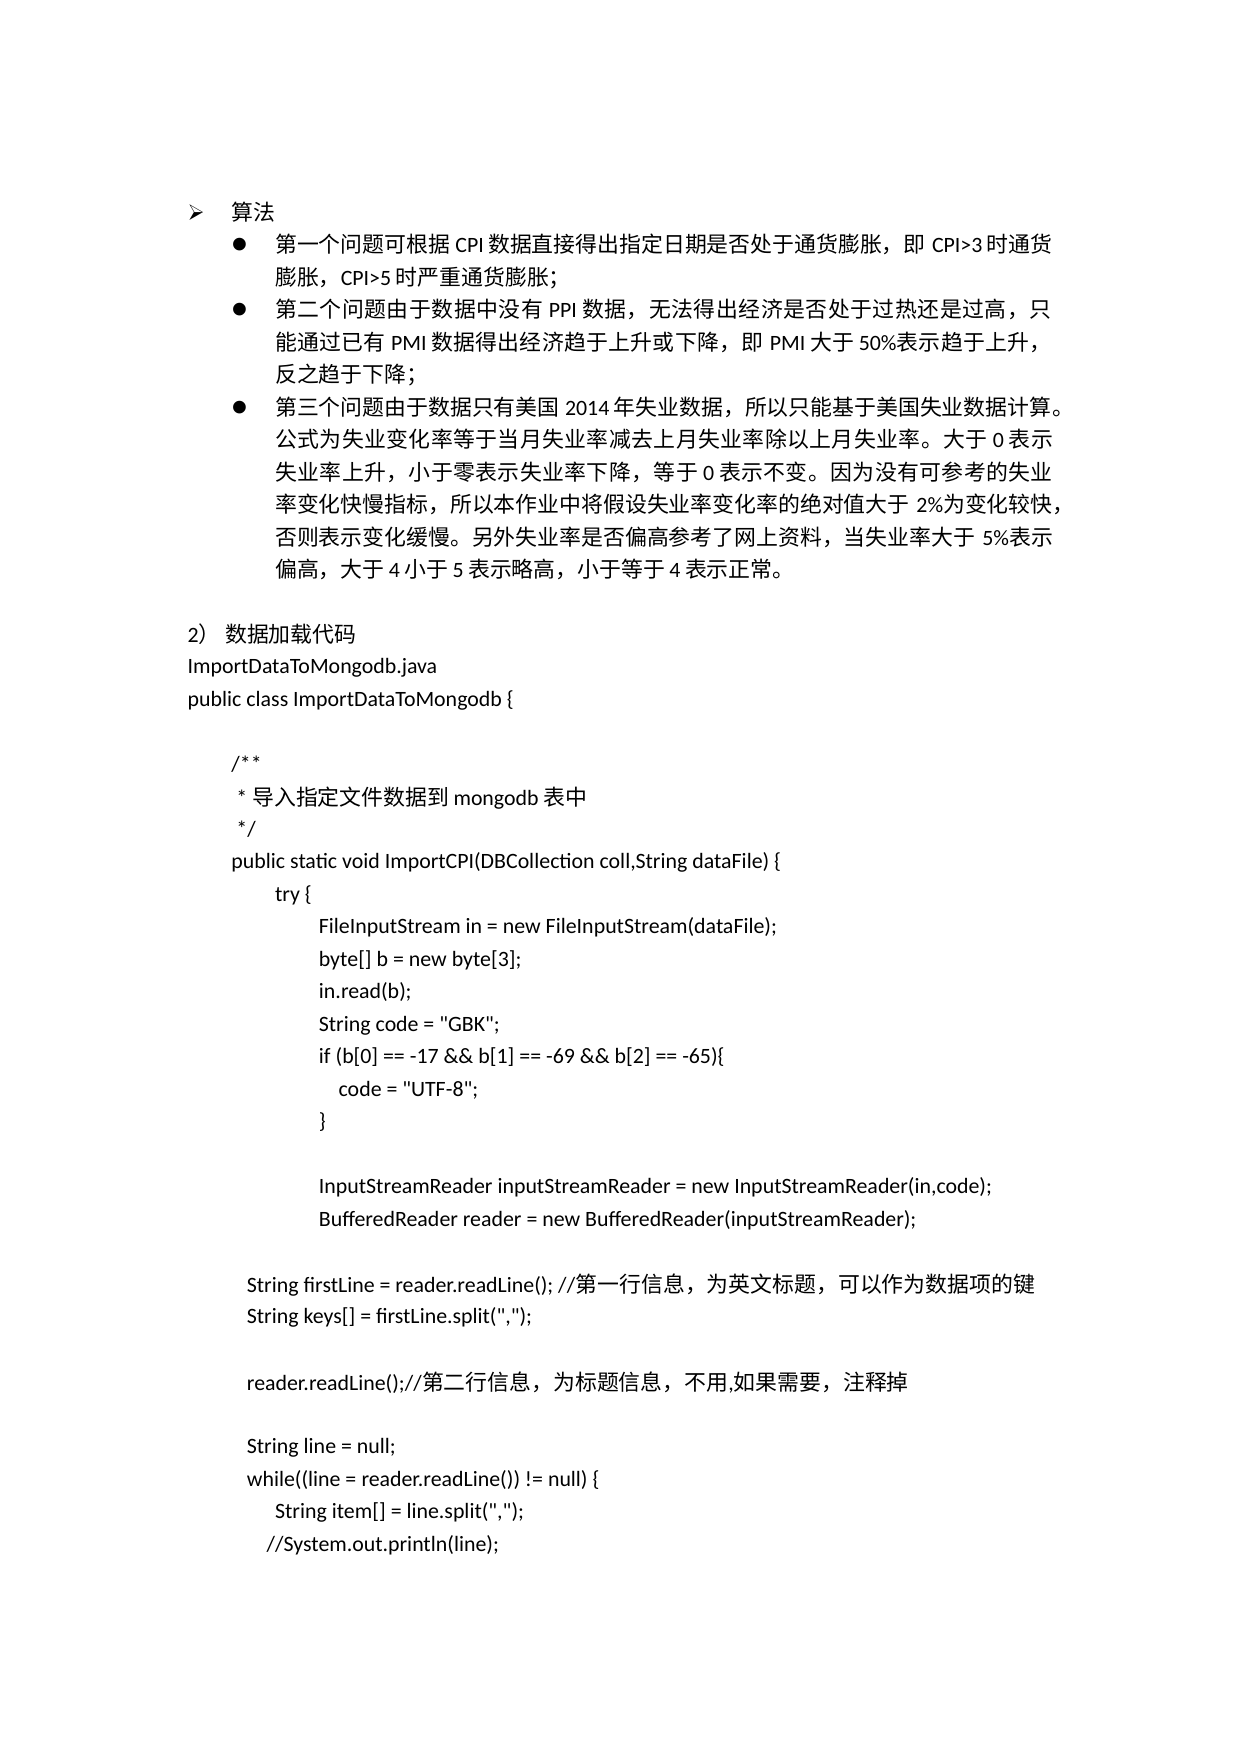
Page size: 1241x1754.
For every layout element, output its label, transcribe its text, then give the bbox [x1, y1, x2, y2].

text FileInputStream in = new FileInputStream(dataFile); [187, 909, 1053, 942]
text * 导入指定文件数据到mongodb表中 [187, 779, 1053, 812]
text String firstLine = reader.readLine(); //第一行信息，为英文标题，可以作为数据项的键 [187, 1267, 1053, 1299]
text try { [187, 877, 1053, 909]
text public static void ImportCPI(DBCollection coll,String dataFile) { [187, 844, 1053, 877]
text */ [187, 812, 1053, 844]
text //System.out.println(line); [187, 1527, 1053, 1559]
text String code = "GBK"; [187, 1007, 1053, 1039]
text code = "UTF-8"; [187, 1072, 1053, 1104]
text } [187, 1104, 1053, 1137]
text in.read(b); [187, 974, 1053, 1007]
list 第三个问题由于数据只有美国2014年失业数据，所以只能基于美国失业数据计算。公式为失业变化率等于当月失业率减去上月失业率除以上月失业率。大于0表示失业率上升，小于零表示失业率下降，等于0表示不变。因为没有可参考的失业率变化快慢指标，所以本作业中将假设失业率变化率的绝对值大于2%为变化较快，否则表示变化缓慢。另外失业率是否偏高参考了网上资料，当失业率大于5%表示偏高，大于4小于5表示略高，小于等于4表示正常。 [231, 389, 1053, 584]
text /** [187, 747, 1053, 779]
list 第一个问题可根据CPI数据直接得出指定日期是否处于通货膨胀，即CPI>3时通货膨胀，CPI>5时严重通货膨胀； [231, 227, 1053, 292]
text while((line = reader.readLine()) != null) { [187, 1462, 1053, 1494]
text reader.readLine();//第二行信息，为标题信息，不用,如果需要，注释掉 [187, 1364, 1053, 1397]
text byte[] b = new byte[3]; [187, 942, 1053, 974]
text BufferedReader reader = new BufferedReader(inputStreamReader); [187, 1202, 1053, 1234]
text InputStreamReader inputStreamReader = new InputStreamReader(in,code); [187, 1169, 1053, 1202]
text String keys[] = firstLine.split(","); [187, 1299, 1053, 1332]
list 第二个问题由于数据中没有PPI数据，无法得出经济是否处于过热还是过高，只能通过已有PMI数据得出经济趋于上升或下降，即PMI大于50%表示趋于上升，反之趋于下降； [231, 292, 1053, 389]
text public class ImportDataToMongodb { [187, 682, 1053, 714]
list 数据加载代码 [187, 617, 1053, 649]
list 算法 [187, 194, 1053, 227]
text String item[] = line.split(","); [187, 1494, 1053, 1527]
text ImportDataToMongodb.java [187, 649, 1053, 682]
text if (b[0] == -17 && b[1] == -69 && b[2] == -65){ [187, 1039, 1053, 1072]
text String line = null; [187, 1429, 1053, 1462]
